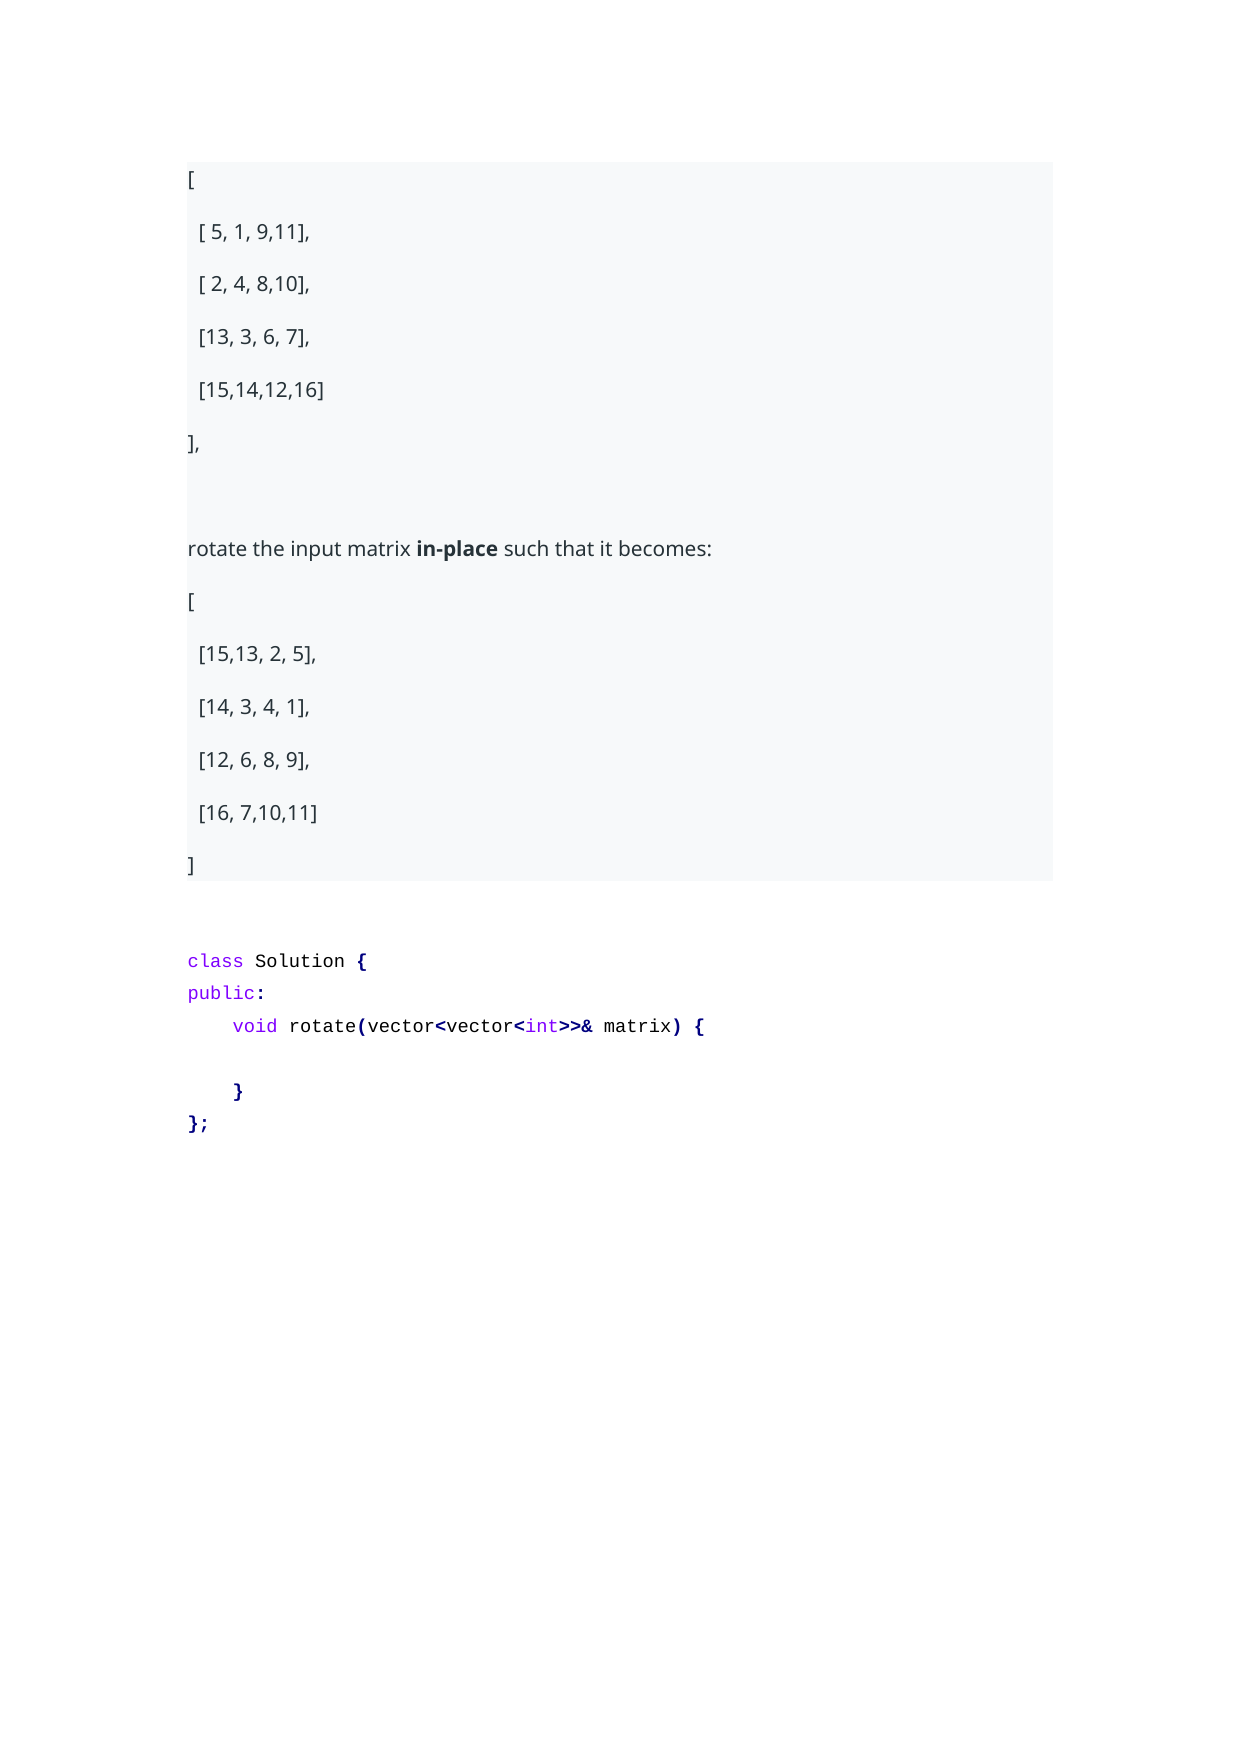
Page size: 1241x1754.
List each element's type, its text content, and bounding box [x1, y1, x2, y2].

text class Solution { [187, 946, 1053, 978]
text [13, 3, 6, 7], [187, 320, 1053, 353]
text rotate the input matrix in-place such that it becomes: [187, 532, 1053, 564]
text void rotate(vector<vector<int>>& matrix) { [187, 1011, 1053, 1043]
text [ 2, 4, 8,10], [187, 268, 1053, 300]
text [15,14,12,16] [187, 373, 1053, 406]
text ], [187, 426, 1053, 458]
text } [187, 1076, 1053, 1108]
text [ [187, 584, 1053, 617]
text [14, 3, 4, 1], [187, 690, 1053, 723]
text [ [187, 162, 1053, 194]
text ] [187, 848, 1053, 881]
text [16, 7,10,11] [187, 796, 1053, 828]
text public: [187, 978, 1053, 1011]
text [ 5, 1, 9,11], [187, 215, 1053, 247]
text }; [187, 1108, 1053, 1141]
text [15,13, 2, 5], [187, 637, 1053, 670]
text [12, 6, 8, 9], [187, 743, 1053, 775]
